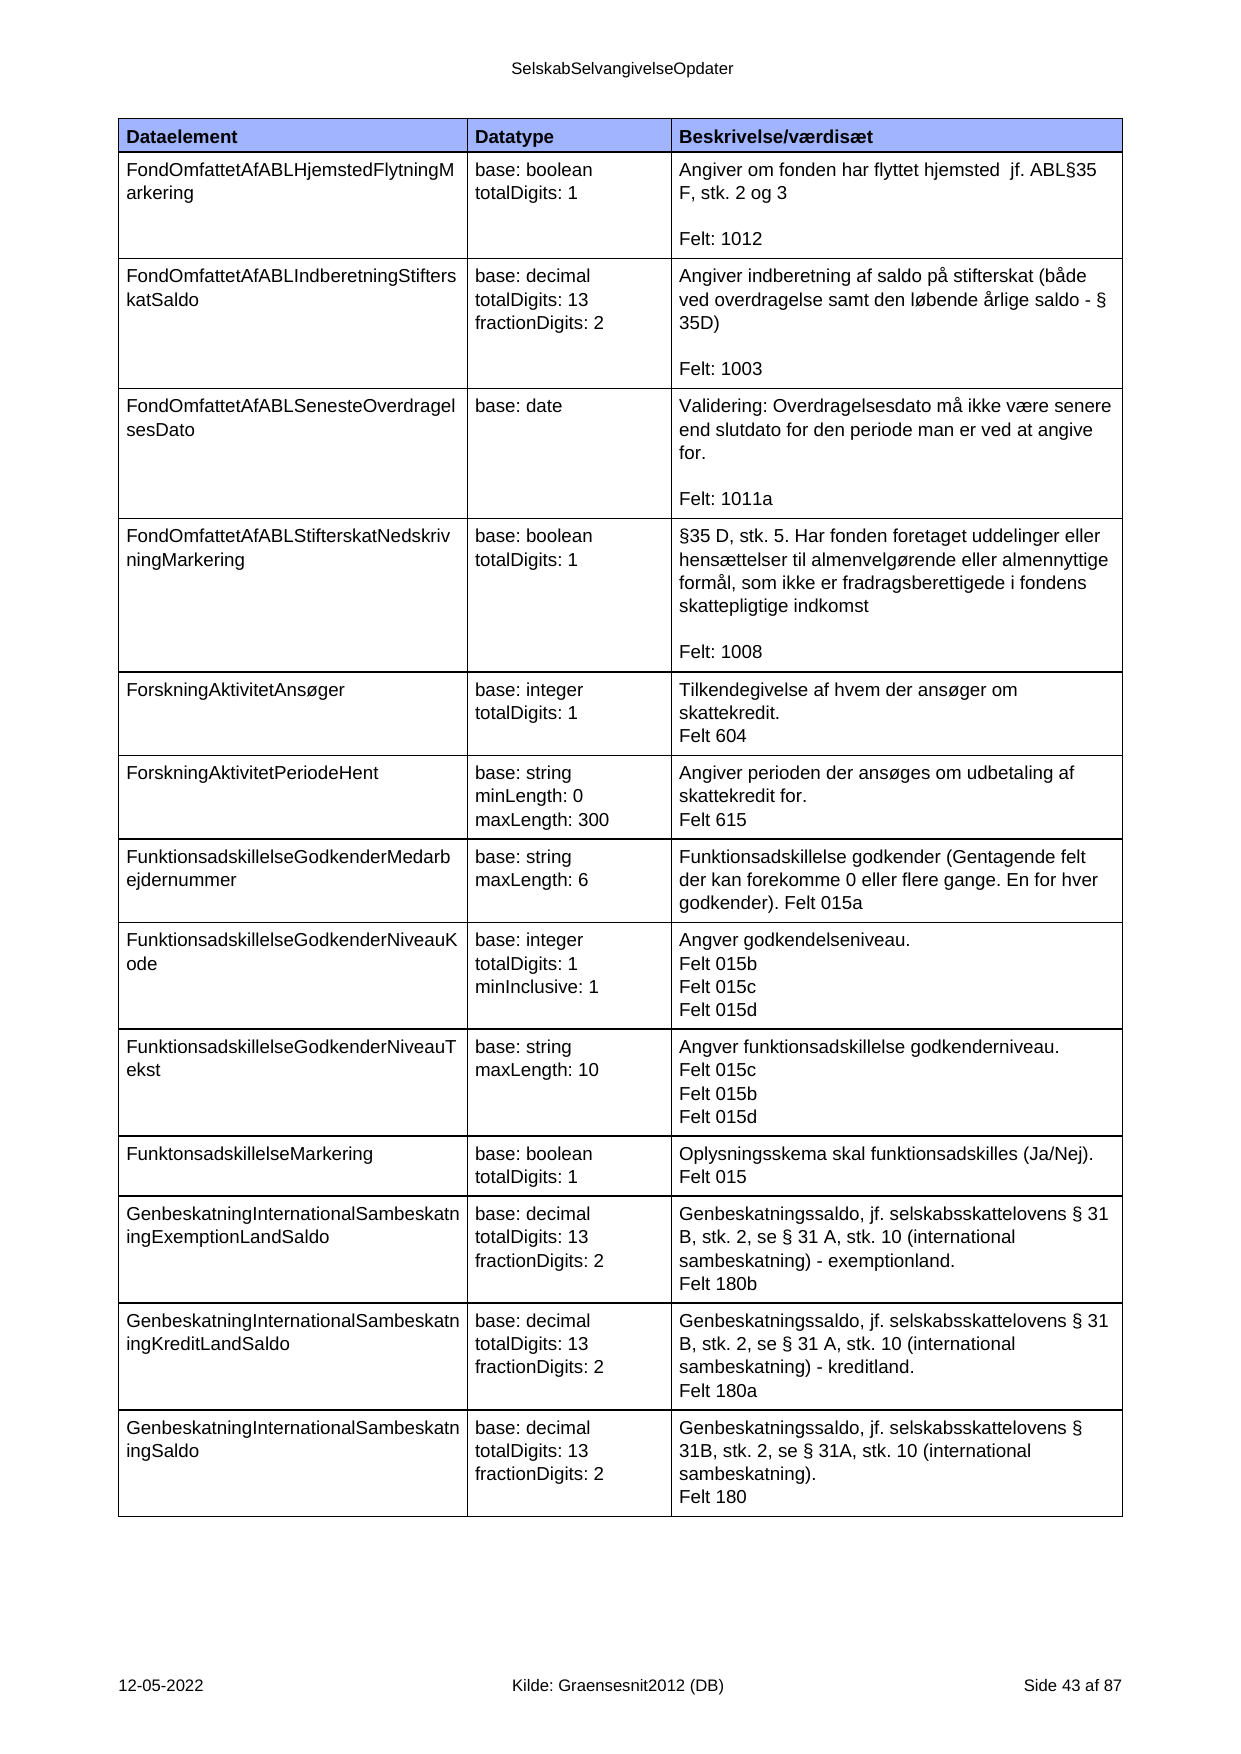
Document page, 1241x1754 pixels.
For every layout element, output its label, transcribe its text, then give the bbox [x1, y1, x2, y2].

table_cell Tilkendegivelse af hvem der ansøger om skattekredit. Felt 604 [672, 673, 1122, 754]
table_cell base: date [468, 389, 671, 518]
table_cell Angiver om fonden har flyttet hjemsted jf. ABL§35 F, stk. 2 og 3 Felt: 1012 [672, 153, 1122, 258]
table_cell base: boolean totalDigits: 1 [468, 1137, 671, 1195]
table_cell ForskningAktivitetPeriodeHent [119, 756, 467, 838]
table_cell base: integer totalDigits: 1 [468, 673, 671, 754]
table_cell base: decimal totalDigits: 13 fractionDigits: 2 [468, 259, 671, 388]
table_cell Oplysningsskema skal funktionsadskilles (Ja/Nej). Felt 015 [672, 1137, 1122, 1195]
table_cell base: boolean totalDigits: 1 [468, 519, 671, 671]
table_cell base: decimal totalDigits: 13 fractionDigits: 2 [468, 1197, 671, 1302]
table_cell base: decimal totalDigits: 13 fractionDigits: 2 [468, 1304, 671, 1409]
table_cell base: integer totalDigits: 1 minInclusive: 1 [468, 923, 671, 1028]
table_cell FondOmfattetAfABLSenesteOverdragelsesDato [119, 389, 467, 518]
table_cell Angiver indberetning af saldo på stifterskat (både ved overdragelse samt den løbende årlige saldo - § 35D) Felt: 1003 [672, 259, 1122, 388]
table_cell FunktionsadskillelseGodkenderMedarbejdernummer [119, 840, 467, 922]
table_cell Angver funktionsadskillelse godkenderniveau. Felt 015c Felt 015b Felt 015d [672, 1030, 1122, 1135]
table_cell Genbeskatningssaldo, jf. selskabsskattelovens § 31 B, stk. 2, se § 31 A, stk. 10 (international sambeskatning) - exemptionland. Felt 180b [672, 1197, 1122, 1302]
table_cell GenbeskatningInternationalSambeskatningKreditLandSaldo [119, 1304, 467, 1409]
table_cell GenbeskatningInternationalSambeskatningExemptionLandSaldo [119, 1197, 467, 1302]
table_cell FunktionsadskillelseGodkenderNiveauKode [119, 923, 467, 1028]
table_cell GenbeskatningInternationalSambeskatningSaldo [119, 1411, 467, 1516]
table_cell base: string maxLength: 6 [468, 840, 671, 922]
table_header Beskrivelse/værdisæt [672, 119, 1122, 151]
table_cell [468, 1411, 671, 1516]
table_cell Validering: Overdragelsesdato må ikke være senere end slutdato for den periode man er ved at angive for. Felt: 1011a [672, 389, 1122, 518]
table_cell Angver godkendelseniveau. Felt 015b Felt 015c Felt 015d [672, 923, 1122, 1028]
table_cell Genbeskatningssaldo, jf. selskabsskattelovens § 31 B, stk. 2, se § 31 A, stk. 10 (international sambeskatning) - kreditland. Felt 180a [672, 1304, 1122, 1409]
table_cell base: string maxLength: 10 [468, 1030, 671, 1135]
table_cell ForskningAktivitetAnsøger [119, 673, 467, 754]
table_cell base: boolean totalDigits: 1 [468, 153, 671, 258]
table_header Datatype [468, 119, 671, 151]
table_cell Genbeskatningssaldo, jf. selskabsskattelovens § 31B, stk. 2, se § 31A, stk. 10 (international sambeskatning). Felt 180 [672, 1411, 1122, 1516]
table_cell Funktionsadskillelse godkender (Gentagende felt der kan forekomme 0 eller flere gange. En for hver godkender). Felt 015a [672, 840, 1122, 922]
table_cell FunktonsadskillelseMarkering [119, 1137, 467, 1195]
table_cell base: string minLength: 0 maxLength: 300 [468, 756, 671, 838]
table_cell FondOmfattetAfABLHjemstedFlytningMarkering [119, 153, 467, 258]
table_cell FondOmfattetAfABLStifterskatNedskrivningMarkering [119, 519, 467, 671]
table_header Dataelement [119, 119, 467, 151]
table_cell FondOmfattetAfABLIndberetningStifterskatSaldo [119, 259, 467, 388]
table_cell §35 D, stk. 5. Har fonden foretaget uddelinger eller hensættelser til almenvelgørende eller almennyttige formål, som ikke er fradragsberettigede i fondens skattepligtige indkomst Felt: 1008 [672, 519, 1122, 671]
table_cell FunktionsadskillelseGodkenderNiveauTekst [119, 1030, 467, 1135]
table_cell Angiver perioden der ansøges om udbetaling af skattekredit for. Felt 615 [672, 756, 1122, 838]
